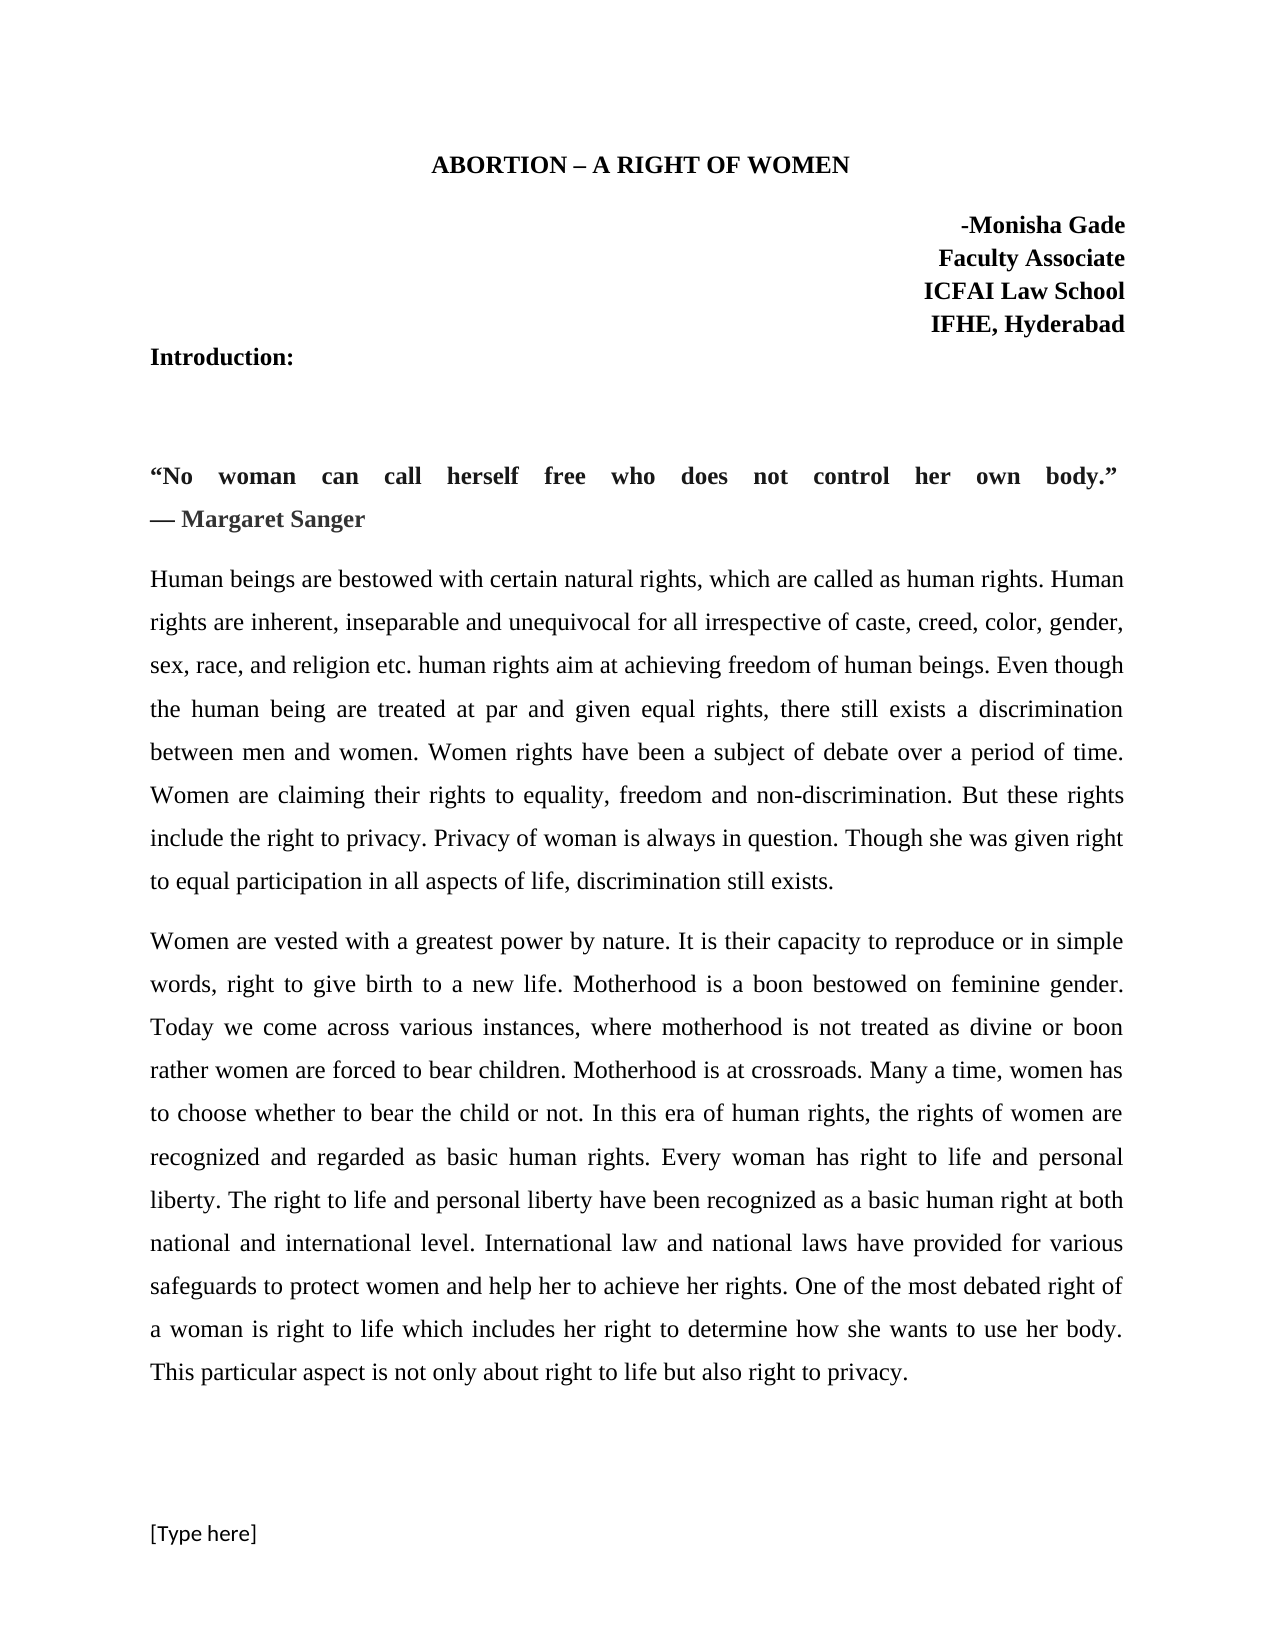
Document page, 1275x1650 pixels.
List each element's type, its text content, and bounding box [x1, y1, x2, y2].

text Faculty Associate [150, 243, 1125, 272]
text “No woman can call herself free who does not control her own body.” ― Margaret Sanger [150, 490, 1125, 533]
text ABORTION – A RIGHT OF WOMEN [150, 150, 1125, 179]
text Human beings are bestowed with certain natural rights, which are called as human rights. Human rights are inherent, inseparable and unequivocal for all irrespective of caste, creed, color, gender, sex, race, and religion etc. human rights aim at achieving freedom of human beings. Even though the human being are treated at par and given equal rights, there still exists a discrimination between men and women. Women rights have been a subject of debate over a period of time. Women are claiming their rights to equality, freedom and non-discrimination. But these rights include the right to privacy. Privacy of woman is always in question. Though she was given right to equal participation in all aspects of life, discrimination still exists. [150, 564, 1125, 895]
text Introduction: [150, 342, 1125, 371]
text IFHE, Hyderabad [150, 309, 1125, 338]
text Women are vested with a greatest power by nature. It is their capacity to reproduce or in simple words, right to give birth to a new life. Motherhood is a boon bestowed on feminine gender. Today we come across various instances, where motherhood is not treated as divine or boon rather women are forced to bear children. Motherhood is at crossroads. Many a time, women has to choose whether to bear the child or not. In this era of human rights, the rights of women are recognized and regarded as basic human rights. Every woman has right to life and personal liberty. The right to life and personal liberty have been recognized as a basic human right at both national and international level. International law and national laws have provided for various safeguards to protect women and help her to achieve her rights. One of the most debated right of a woman is right to life which includes her right to determine how she wants to use her body. This particular aspect is not only about right to life but also right to privacy. [150, 926, 1125, 1386]
text ICFAI Law School [150, 276, 1125, 304]
text -Monisha Gade [150, 210, 1125, 238]
